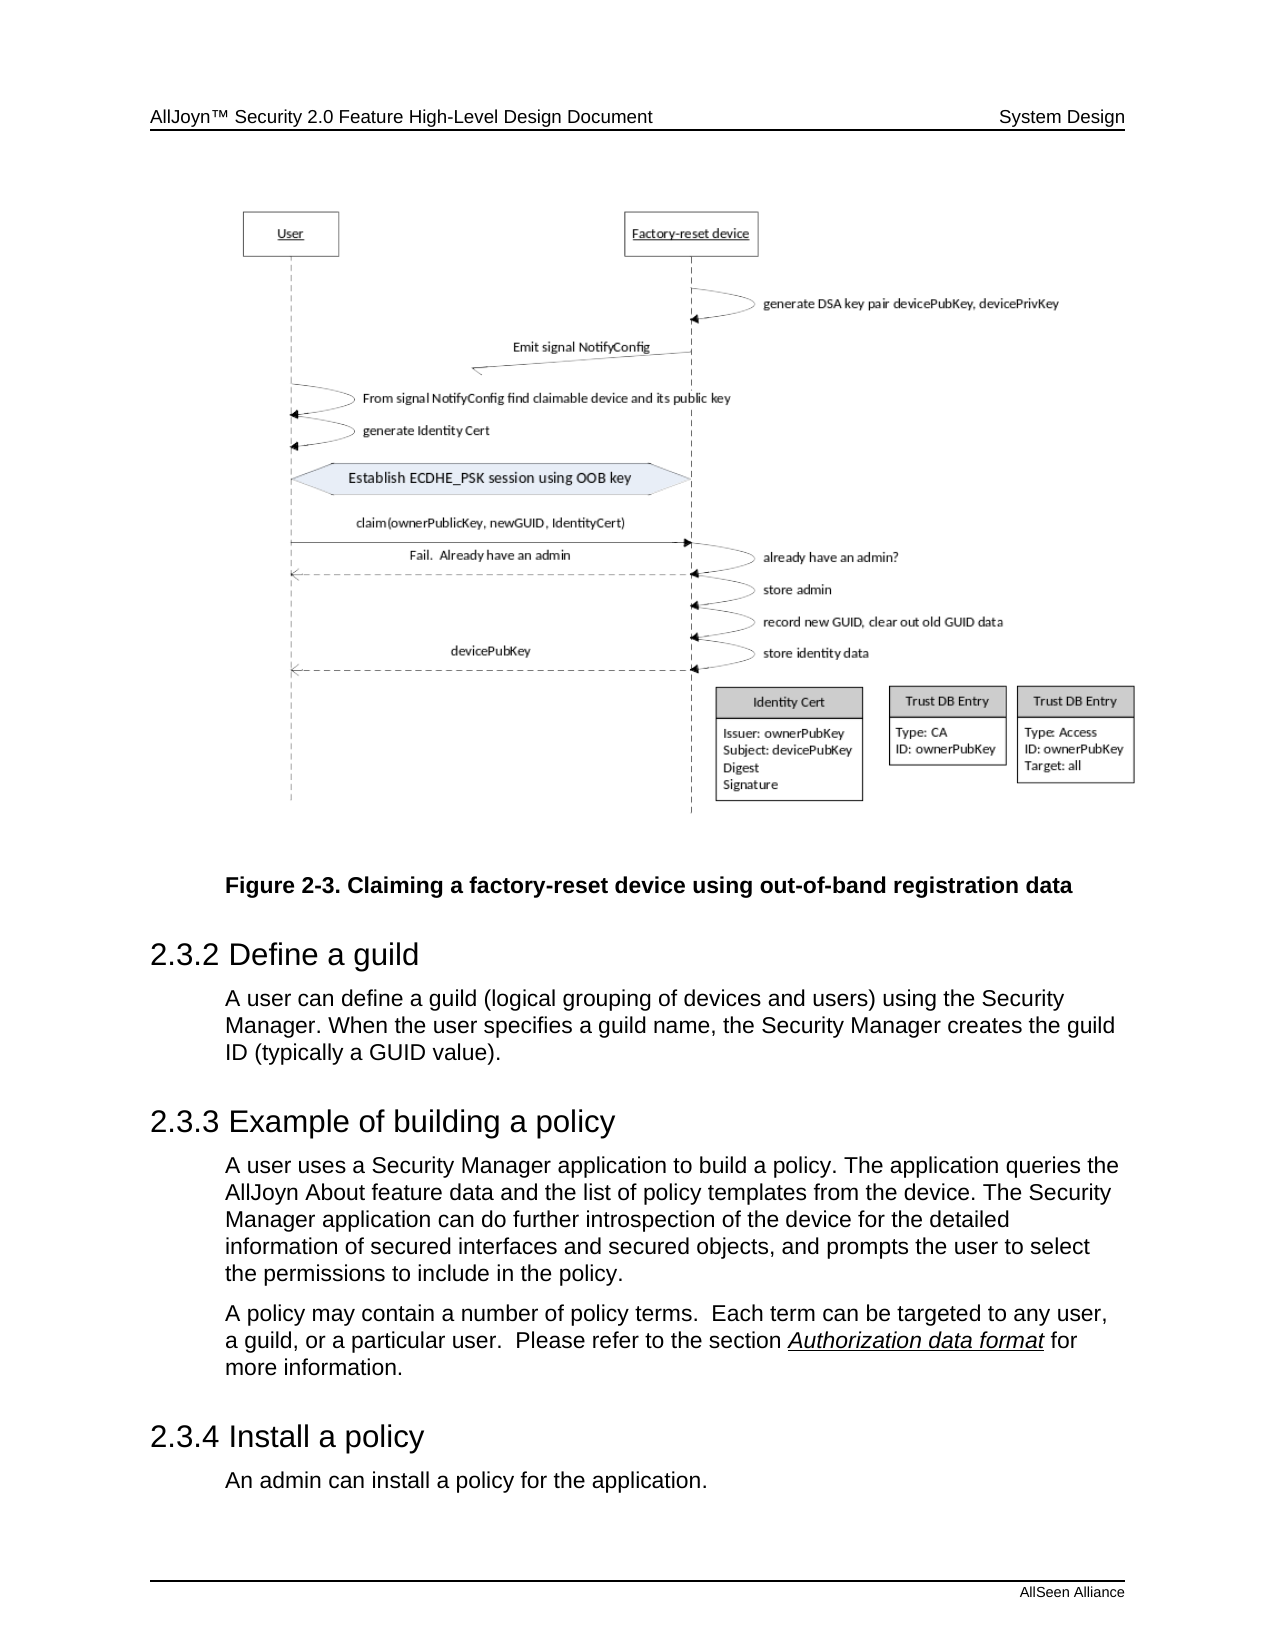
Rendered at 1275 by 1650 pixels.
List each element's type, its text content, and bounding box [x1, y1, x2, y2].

text Figure -. Claiming a factory-reset device using out-of-band registration data [225, 872, 1125, 898]
subtitle Define a guild [150, 936, 1125, 972]
text A user uses a Security Manager application to build a policy. The application queries the AllJoyn About feature data and the list of policy templates from the device. The Security Manager application can do further introspection of the device for the detailed information of secured interfaces and secured objects, and prompts the user to select the permissions to include in the policy. [225, 1151, 1125, 1287]
subtitle Install a policy [150, 1418, 1125, 1454]
text A policy may contain a number of policy terms. Each term can be targeted to any user, a guild, or a particular user. Please refer to the section Authorization data format for more information. [225, 1299, 1125, 1381]
subtitle Example of building a policy [150, 1103, 1125, 1139]
text A user can define a guild (logical grouping of devices and users) using the Security Manager. When the user specifies a guild name, the Security Manager creates the guild ID (typically a GUID value). [225, 984, 1125, 1065]
text An admin can install a policy for the application. [225, 1466, 1125, 1493]
